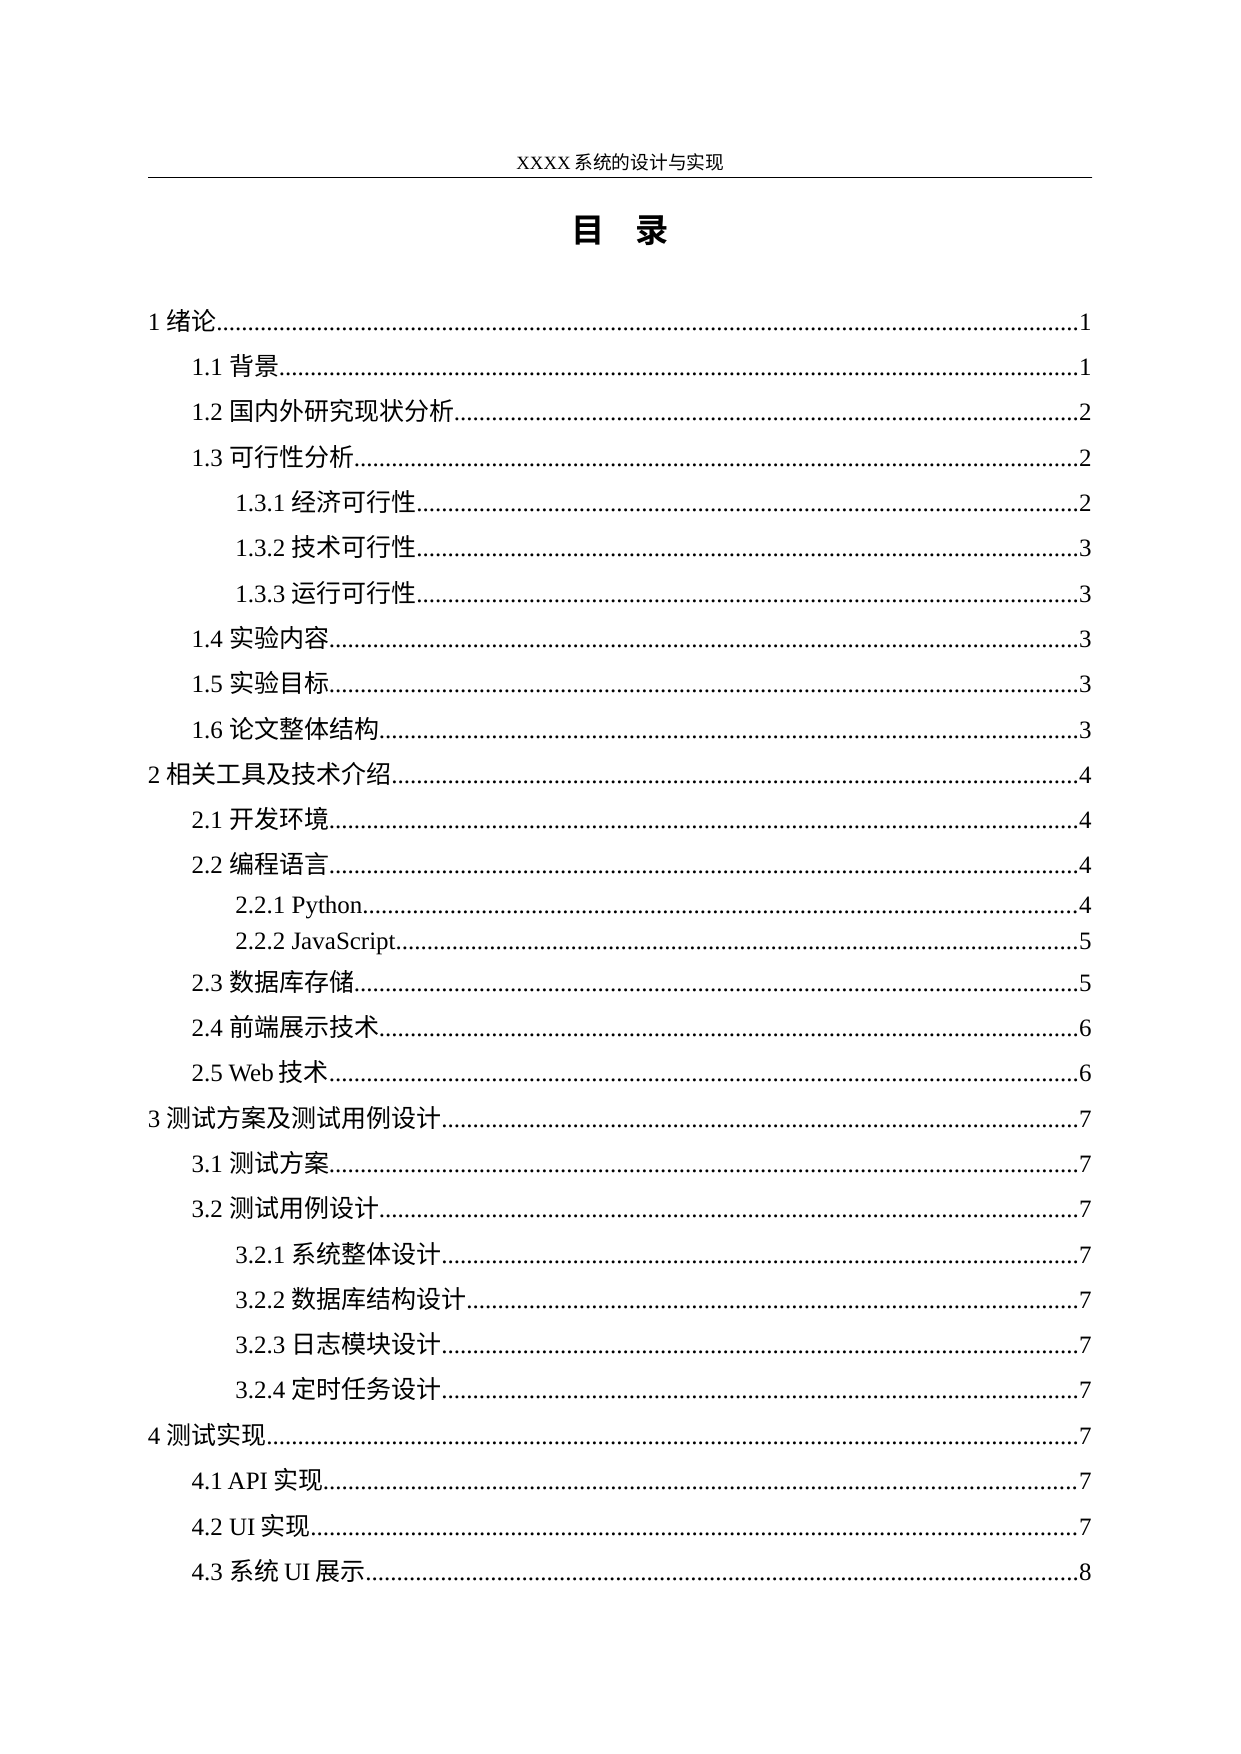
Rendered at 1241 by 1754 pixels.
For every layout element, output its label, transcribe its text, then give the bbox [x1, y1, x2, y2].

text 2.2.1 Python 4 [235, 890, 1092, 919]
text 3 测试方案及测试用例设计 7 [148, 1098, 1092, 1134]
text 1.6 论文整体结构 3 [191, 709, 1092, 745]
text 4.2 UI实现 7 [191, 1506, 1092, 1542]
text 3.2 测试用例设计 7 [191, 1189, 1092, 1225]
text 2.2 编程语言 4 [191, 845, 1092, 881]
text 4 测试实现 7 [148, 1415, 1092, 1452]
text 1.5 实验目标 3 [191, 664, 1092, 700]
text 目 录 [148, 203, 1092, 252]
text 2.1 开发环境 4 [191, 800, 1092, 836]
text 1.1 背景 1 [191, 347, 1092, 383]
text 2.3 数据库存储 5 [191, 962, 1092, 998]
text 3.2.2 数据库结构设计 7 [235, 1279, 1092, 1316]
text 2.2.2 JavaScript 5 [235, 926, 1092, 955]
text 2.5 Web技术 6 [191, 1053, 1092, 1089]
text 4.3 系统UI展示 8 [191, 1551, 1092, 1587]
text 1.4 实验内容 3 [191, 618, 1092, 655]
text 1.3.3 运行可行性 3 [235, 573, 1092, 609]
text 3.2.1 系统整体设计 7 [235, 1234, 1092, 1270]
text 1.3.2 技术可行性 3 [235, 528, 1092, 564]
text 3.1 测试方案 7 [191, 1143, 1092, 1180]
text 1.3.1 经济可行性 2 [235, 482, 1092, 519]
text 1 绪论 1 [148, 301, 1092, 337]
text 2.4 前端展示技术 6 [191, 1007, 1092, 1044]
text 1.2 国内外研究现状分析 2 [191, 392, 1092, 428]
text 3.2.3 日志模块设计 7 [235, 1325, 1092, 1361]
text 1.3 可行性分析 2 [191, 437, 1092, 473]
text 2 相关工具及技术介绍 4 [148, 754, 1092, 791]
text 4.1 API实现 7 [191, 1461, 1092, 1497]
text 3.2.4 定时任务设计 7 [235, 1370, 1092, 1406]
